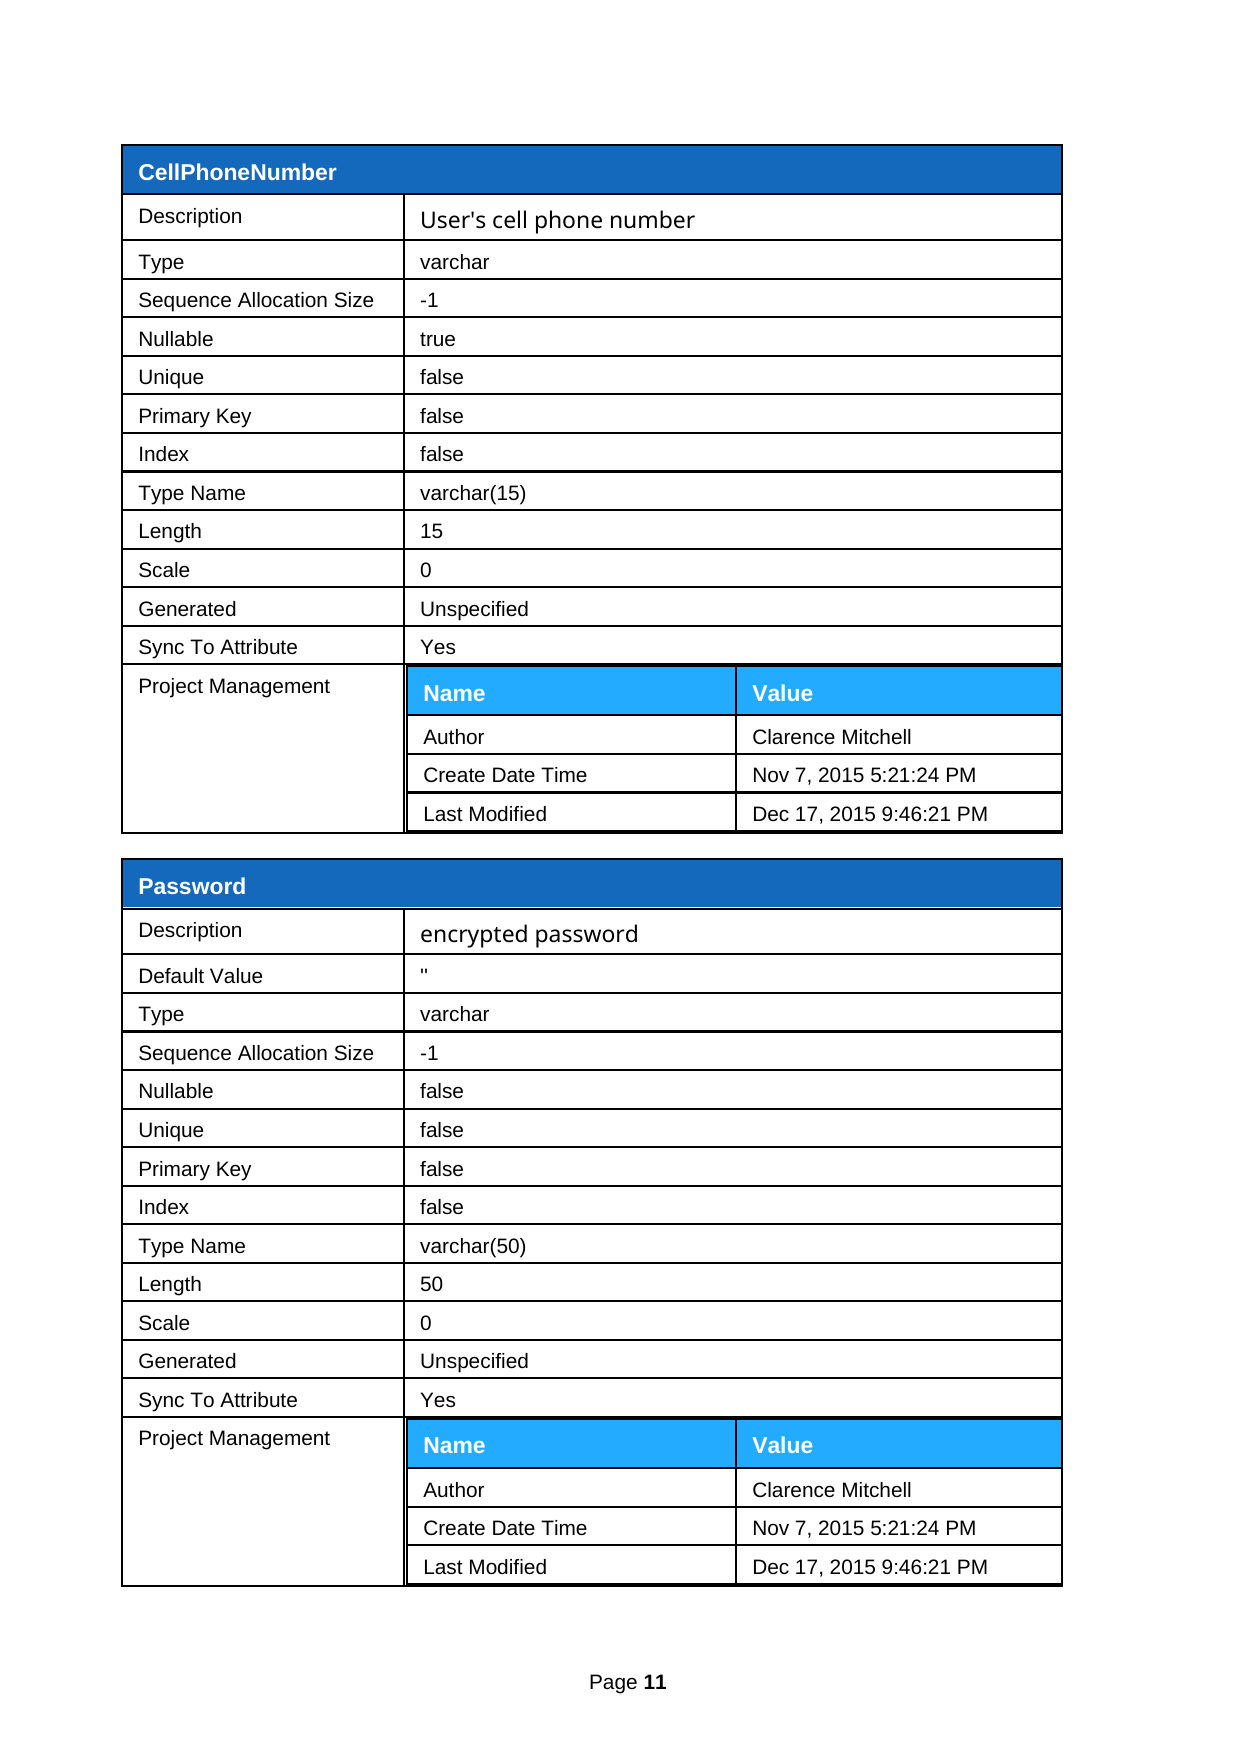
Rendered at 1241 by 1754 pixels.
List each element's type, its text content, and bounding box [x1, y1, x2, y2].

table_cell [737, 794, 1061, 830]
table_cell varchar [405, 241, 1061, 278]
table_cell varchar(15) [405, 473, 1061, 509]
table_header Password [123, 860, 1061, 907]
table_cell Index [123, 1187, 403, 1223]
table_cell false [405, 1148, 1061, 1184]
table_cell 0 [405, 1302, 1061, 1339]
table_cell Type Name [123, 473, 403, 509]
table_cell [408, 1508, 735, 1544]
table_cell encrypted password [405, 910, 1061, 953]
table_header CellPhoneNumber [123, 146, 1061, 193]
table_cell Type [123, 994, 403, 1030]
table_cell true [405, 318, 1061, 355]
table_cell '' [405, 955, 1061, 992]
table_cell Generated [123, 588, 403, 624]
table_cell Length [123, 511, 403, 547]
table_cell Nullable [123, 318, 403, 355]
table_cell 0 [405, 550, 1061, 586]
table_cell false [405, 1071, 1061, 1107]
table_cell Type [123, 241, 403, 278]
table_cell false [405, 1110, 1061, 1146]
table_cell false [405, 434, 1061, 470]
table_cell Nullable [123, 1071, 403, 1107]
table_cell [408, 1546, 735, 1583]
table_cell [737, 1508, 1061, 1544]
table_cell Sequence Allocation Size [123, 1033, 403, 1069]
table_cell Unique [123, 1110, 403, 1146]
table_cell 50 [405, 1264, 1061, 1300]
table_cell Sync To Attribute [123, 627, 403, 663]
table_cell Type Name [123, 1225, 403, 1262]
table_cell [408, 1469, 735, 1506]
table_cell -1 [405, 1033, 1061, 1069]
table_cell [737, 1546, 1061, 1583]
table_cell Length [123, 1264, 403, 1300]
table_cell Scale [123, 550, 403, 586]
table_cell Description [123, 195, 403, 239]
table_cell false [405, 1187, 1061, 1223]
table_cell [408, 716, 735, 753]
table_cell [737, 1469, 1061, 1506]
table_cell Project Management [123, 1418, 403, 1585]
table_cell false [405, 395, 1061, 432]
table_cell [737, 716, 1061, 753]
table_cell Project Management [123, 665, 403, 832]
table_cell Yes [405, 627, 1061, 663]
table_cell Default Value [123, 955, 403, 992]
table_cell Unspecified [405, 588, 1061, 624]
table_cell Sync To Attribute [123, 1379, 403, 1416]
table_cell Unique [123, 357, 403, 393]
table_cell 15 [405, 511, 1061, 547]
table_cell Scale [123, 1302, 403, 1339]
table_cell [408, 794, 735, 830]
table_cell Generated [123, 1341, 403, 1377]
table_cell User's cell phone number [405, 195, 1061, 239]
table_cell -1 [405, 280, 1061, 316]
table_cell false [405, 357, 1061, 393]
table_cell Sequence Allocation Size [123, 280, 403, 316]
table_cell varchar [405, 994, 1061, 1030]
table_cell Yes [405, 1379, 1061, 1416]
table_cell Primary Key [123, 395, 403, 432]
table_cell varchar(50) [405, 1225, 1061, 1262]
table_cell Primary Key [123, 1148, 403, 1184]
table_cell Description [123, 910, 403, 953]
table_cell Unspecified [405, 1341, 1061, 1377]
table_cell [737, 755, 1061, 791]
table_cell Index [123, 434, 403, 470]
table_cell [408, 755, 735, 791]
